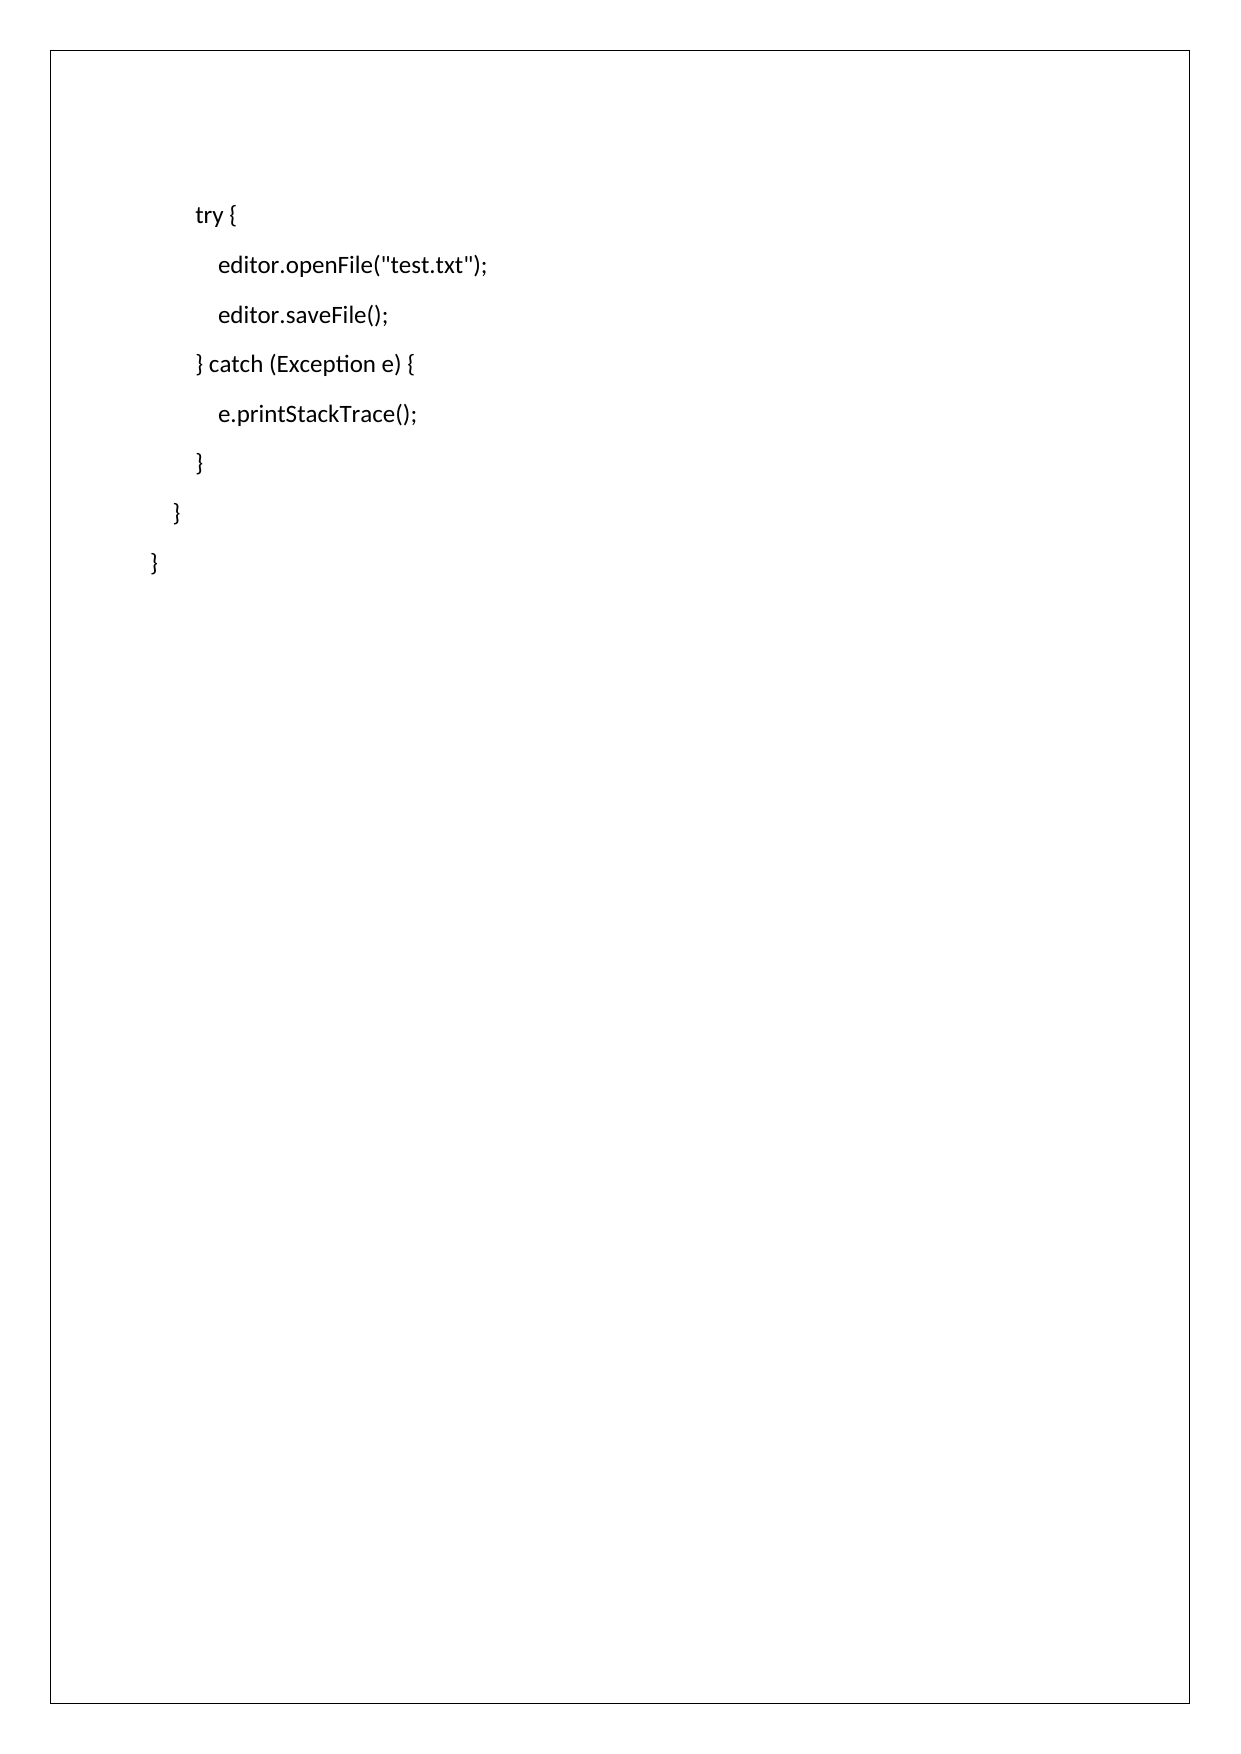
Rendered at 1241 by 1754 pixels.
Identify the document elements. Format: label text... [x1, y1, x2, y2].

text } [150, 547, 1090, 577]
text editor.openFile("test.txt"); [150, 249, 1090, 280]
text } [150, 497, 1090, 528]
text editor.saveFile(); [150, 299, 1090, 329]
text } [150, 447, 1090, 478]
text } catch (Exception e) { [150, 348, 1090, 379]
text try { [150, 199, 1090, 230]
text e.printStackTrace(); [150, 398, 1090, 428]
